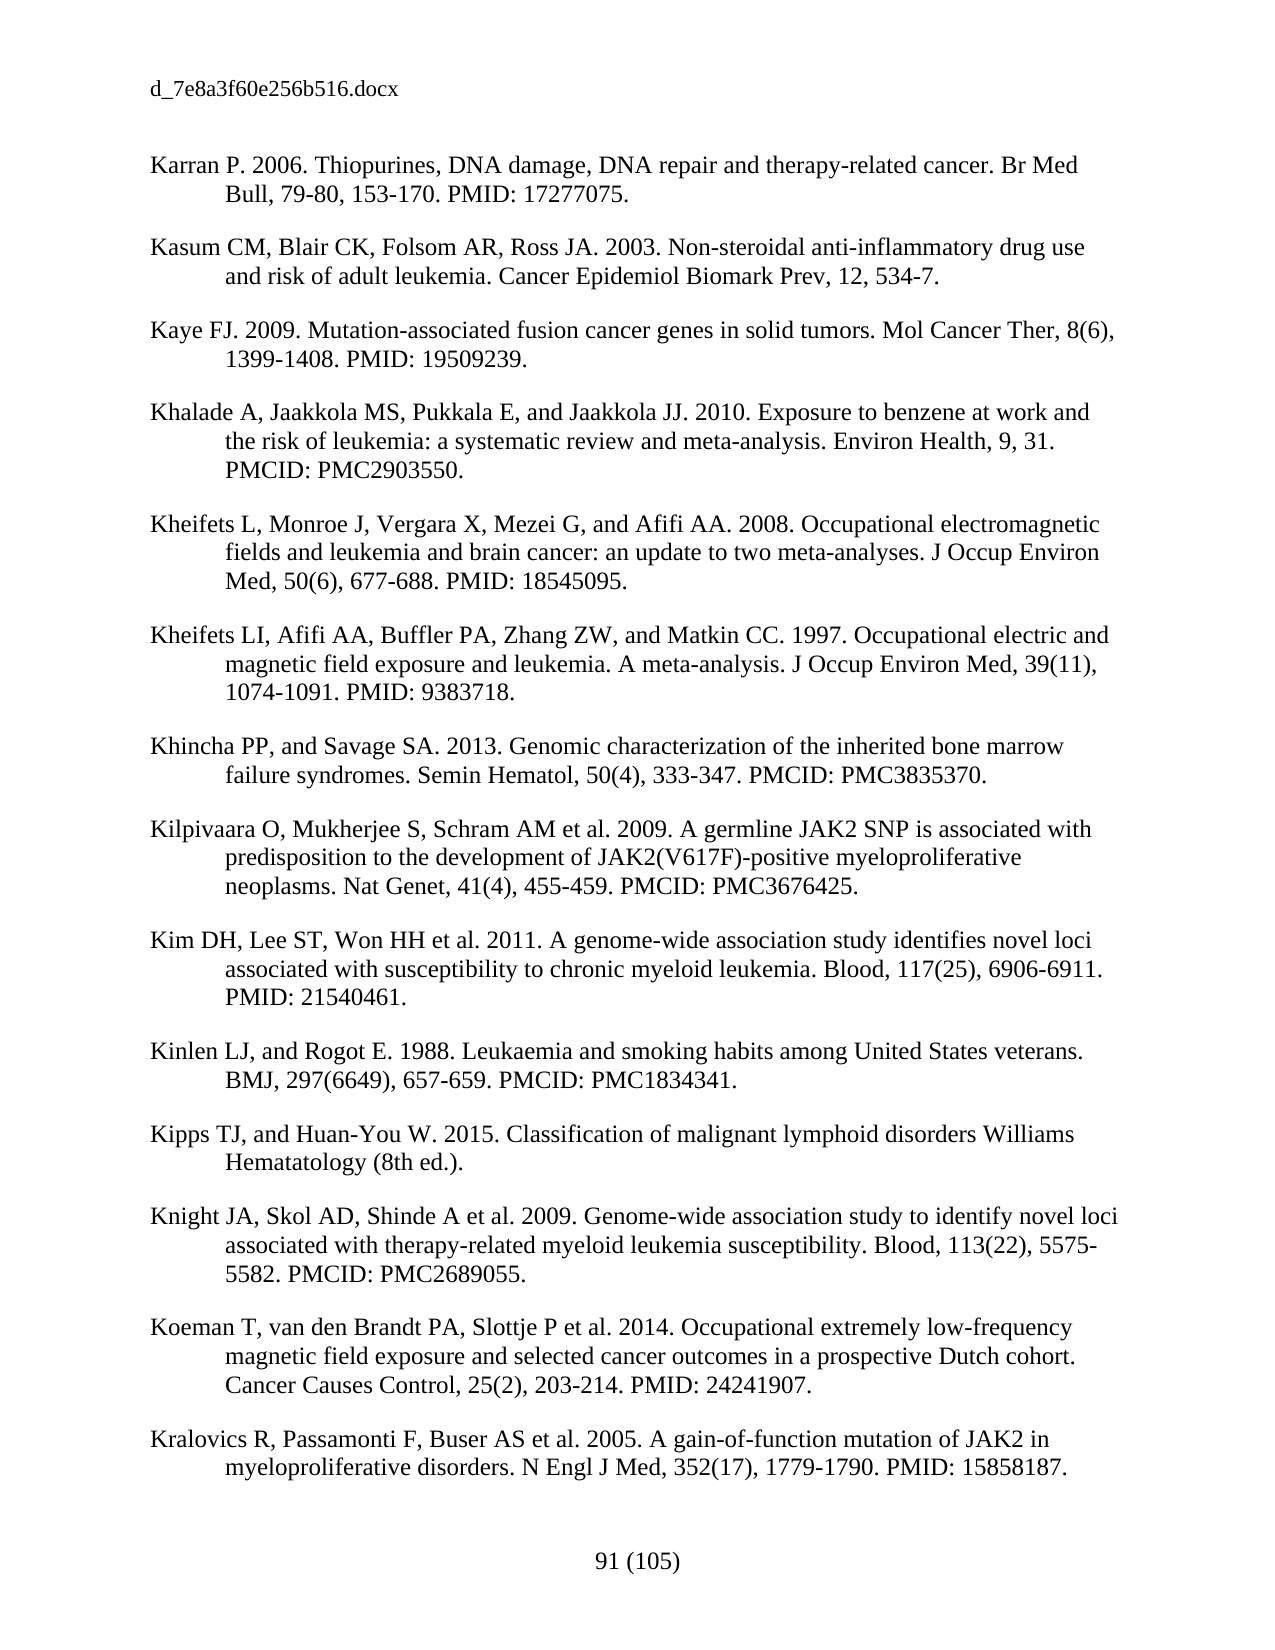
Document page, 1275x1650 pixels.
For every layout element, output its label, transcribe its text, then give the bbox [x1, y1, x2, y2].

text Kaye FJ. 2009. Mutation-associated fusion cancer genes in solid tumors. Mol Cancer Ther, 8(6), 1399-1408. PMID: 19509239. [150, 315, 1125, 372]
text Kheifets L, Monroe J, Vergara X, Mezei G, and Afifi AA. 2008. Occupational electromagnetic fields and leukemia and brain cancer: an update to two meta-analyses. J Occup Environ Med, 50(6), 677-688. PMID: 18545095. [150, 509, 1125, 595]
text Knight JA, Skol AD, Shinde A et al. 2009. Genome-wide association study to identify novel loci associated with therapy-related myeloid leukemia susceptibility. Blood, 113(22), 5575-5582. PMCID: PMC2689055. [150, 1201, 1125, 1287]
text Karran P. 2006. Thiopurines, DNA damage, DNA repair and therapy-related cancer. Br Med Bull, 79-80, 153-170. PMID: 17277075. [150, 150, 1125, 207]
text Khincha PP, and Savage SA. 2013. Genomic characterization of the inherited bone marrow failure syndromes. Semin Hematol, 50(4), 333-347. PMCID: PMC3835370. [150, 731, 1125, 789]
text Kinlen LJ, and Rogot E. 1988. Leukaemia and smoking habits among United States veterans. BMJ, 297(6649), 657-659. PMCID: PMC1834341. [150, 1036, 1125, 1094]
text Kralovics R, Passamonti F, Buser AS et al. 2005. A gain-of-function mutation of JAK2 in myeloproliferative disorders. N Engl J Med, 352(17), 1779-1790. PMID: 15858187. [150, 1424, 1125, 1481]
text Kim DH, Lee ST, Won HH et al. 2011. A genome-wide association study identifies novel loci associated with susceptibility to chronic myeloid leukemia. Blood, 117(25), 6906-6911. PMID: 21540461. [150, 925, 1125, 1011]
text Kilpivaara O, Mukherjee S, Schram AM et al. 2009. A germline JAK2 SNP is associated with predisposition to the development of JAK2(V617F)-positive myeloproliferative neoplasms. Nat Genet, 41(4), 455-459. PMCID: PMC3676425. [150, 814, 1125, 900]
text Khalade A, Jaakkola MS, Pukkala E, and Jaakkola JJ. 2010. Exposure to benzene at work and the risk of leukemia: a systematic review and meta-analysis. Environ Health, 9, 31. PMCID: PMC2903550. [150, 397, 1125, 484]
text Kheifets LI, Afifi AA, Buffler PA, Zhang ZW, and Matkin CC. 1997. Occupational electric and magnetic field exposure and leukemia. A meta-analysis. J Occup Environ Med, 39(11), 1074-1091. PMID: 9383718. [150, 620, 1125, 706]
text Koeman T, van den Brandt PA, Slottje P et al. 2014. Occupational extremely low-frequency magnetic field exposure and selected cancer outcomes in a prospective Dutch cohort. Cancer Causes Control, 25(2), 203-214. PMID: 24241907. [150, 1312, 1125, 1399]
text Kipps TJ, and Huan-You W. 2015. Classification of malignant lymphoid disorders Williams Hematatology (8th ed.). [150, 1119, 1125, 1176]
text Kasum CM, Blair CK, Folsom AR, Ross JA. 2003. Non-steroidal anti-inflammatory drug use and risk of adult leukemia. Cancer Epidemiol Biomark Prev, 12, 534-7. [150, 232, 1125, 290]
